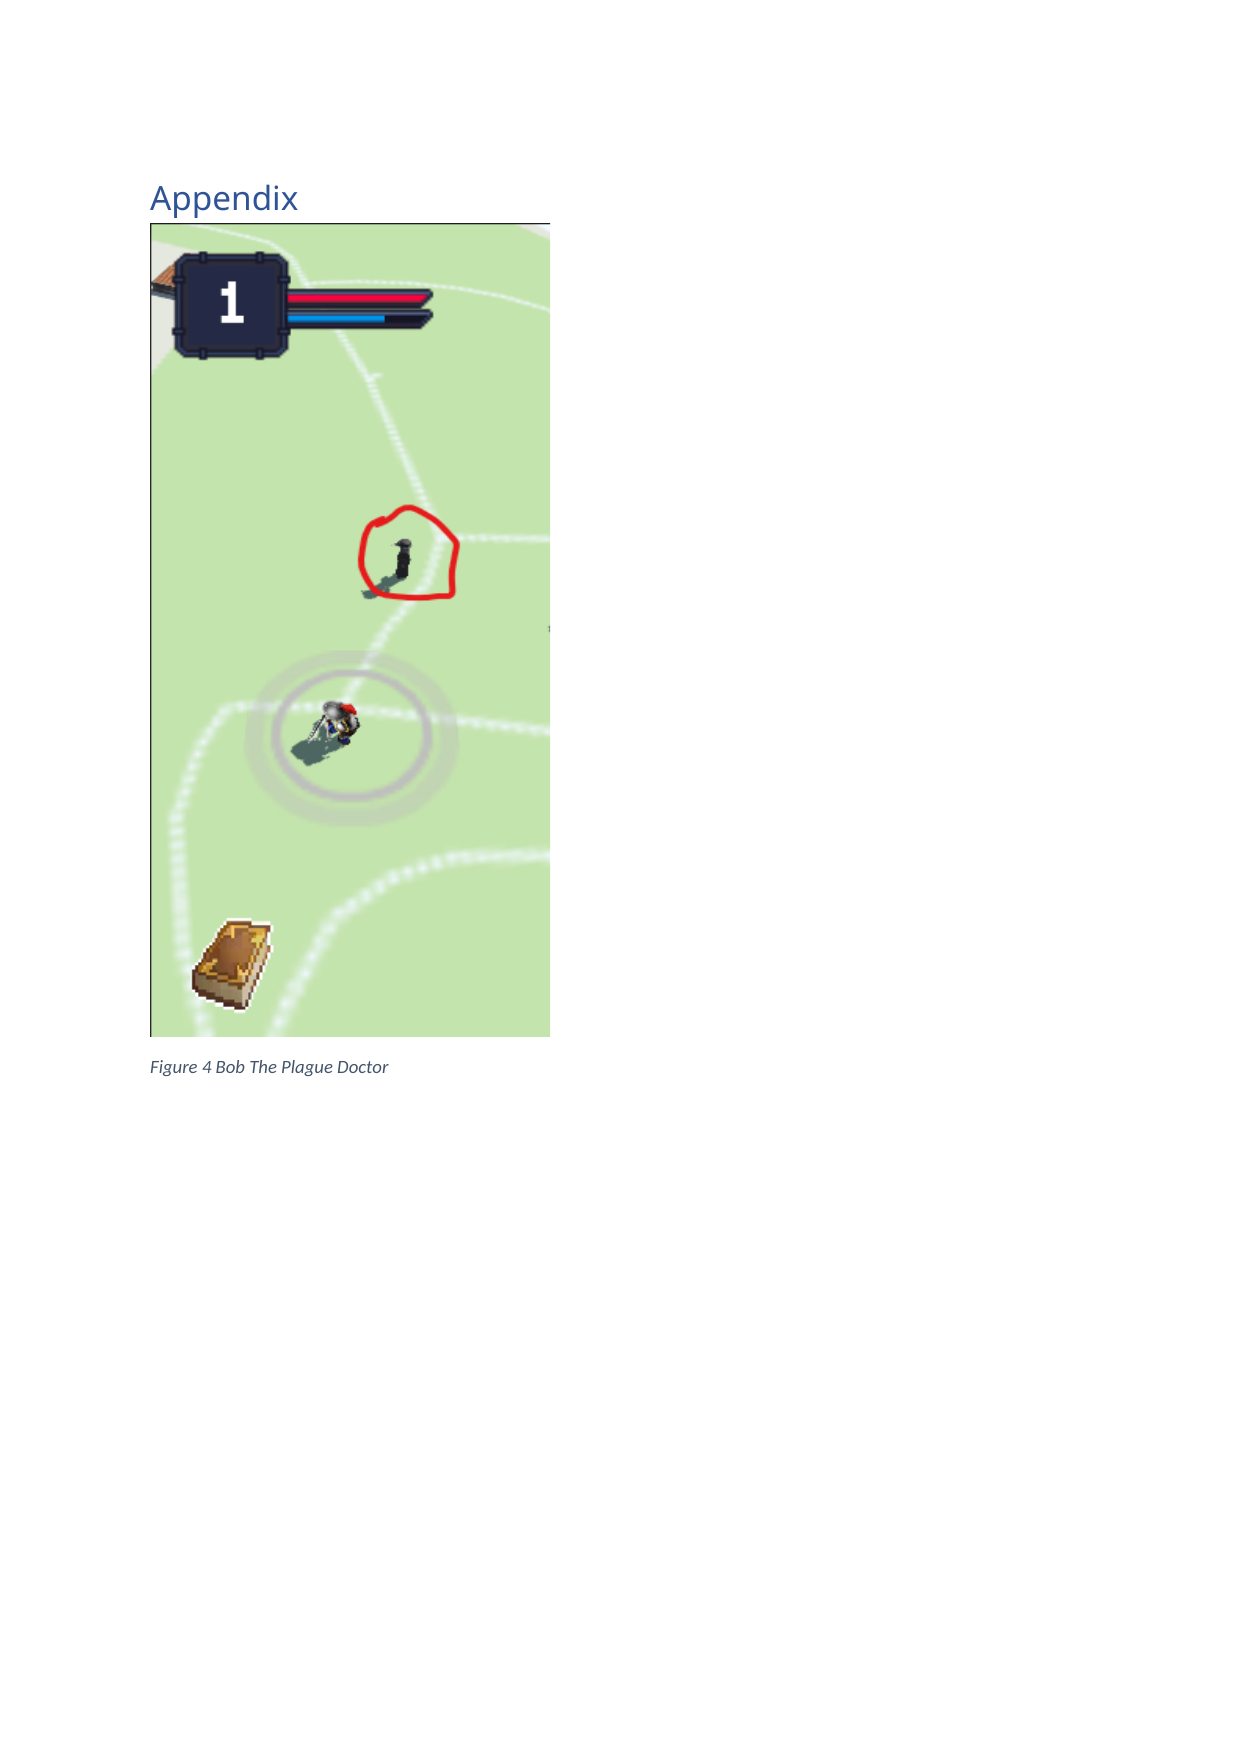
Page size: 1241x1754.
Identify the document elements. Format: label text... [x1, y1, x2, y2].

subtitle Appendix [150, 175, 1090, 220]
picture [150, 223, 550, 1037]
